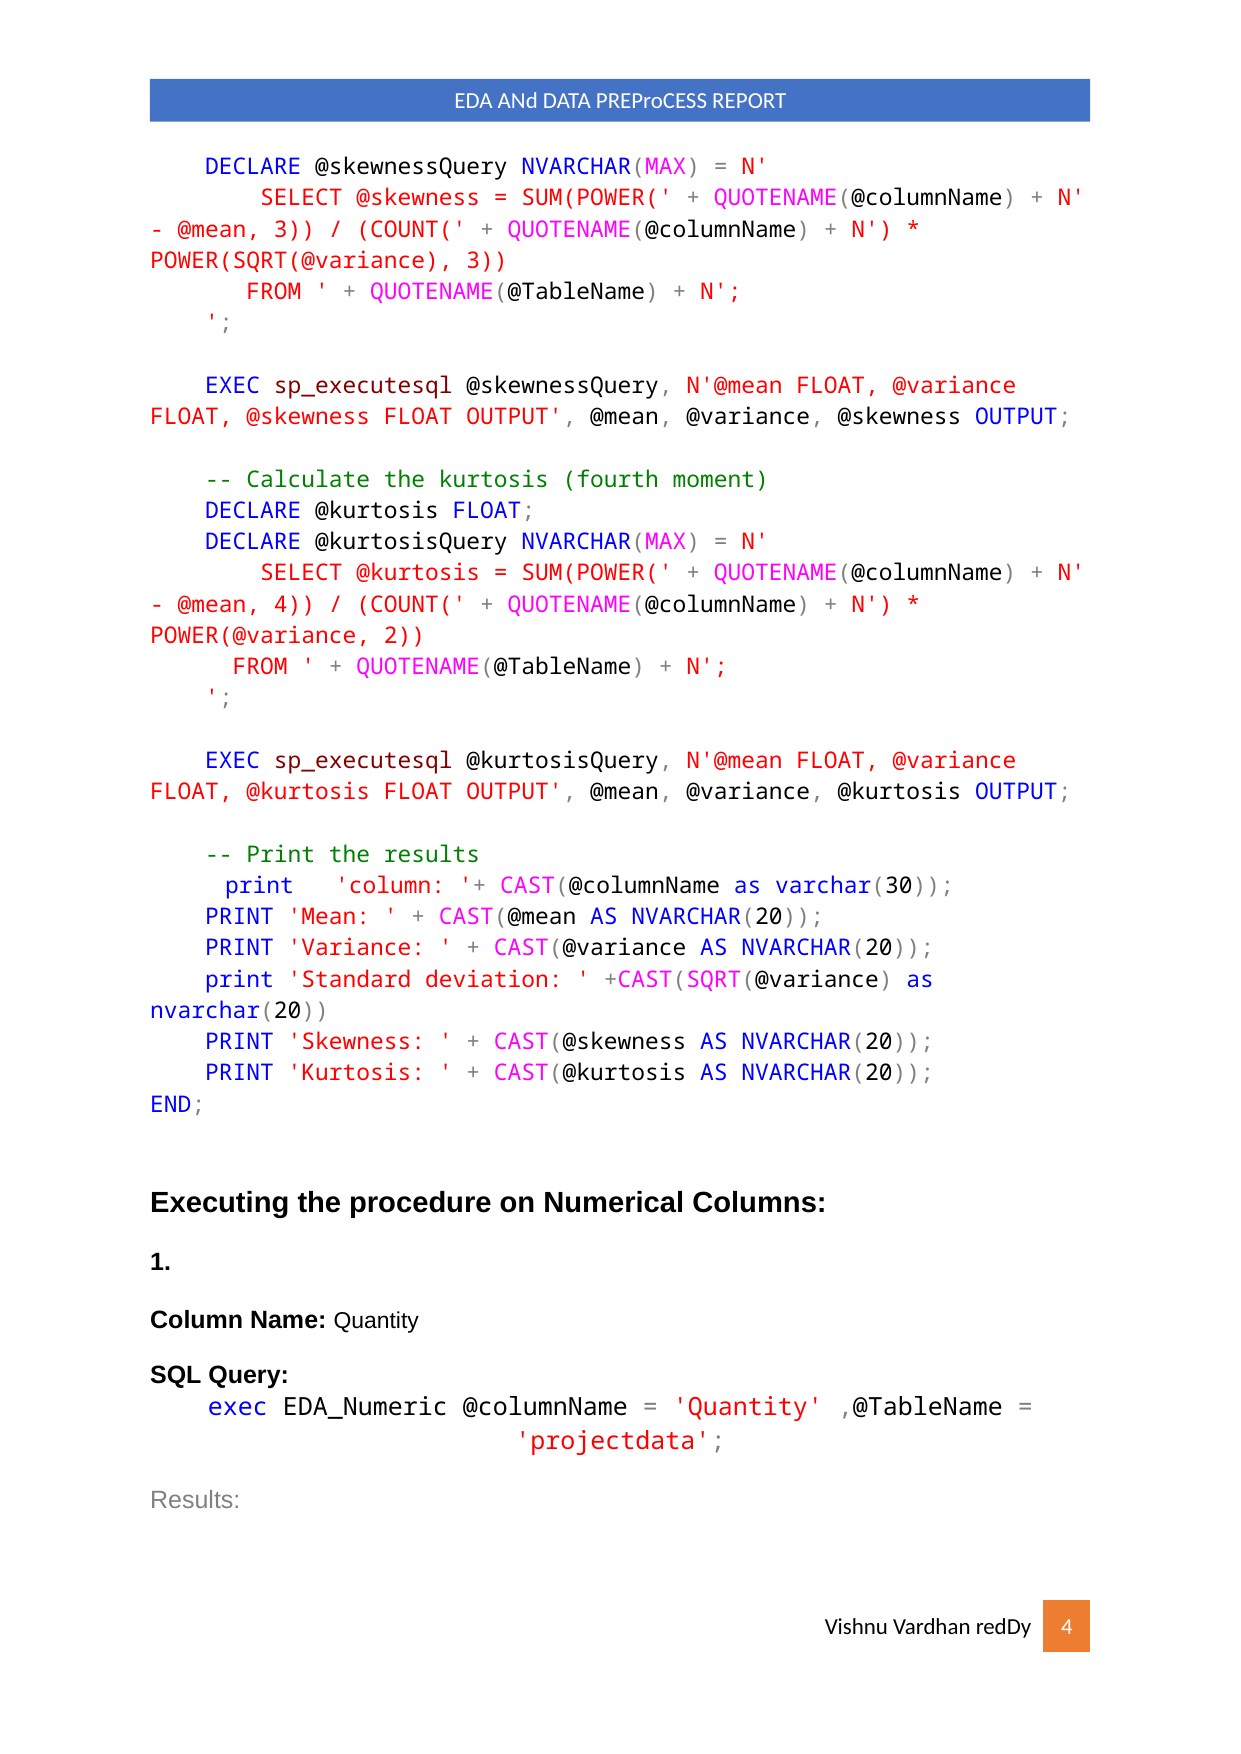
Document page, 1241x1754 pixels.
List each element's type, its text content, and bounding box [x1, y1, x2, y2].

text '; [150, 306, 1090, 337]
text DECLARE @skewnessQuery NVARCHAR(MAX) = N' [150, 150, 1090, 181]
text DECLARE @kurtosis FLOAT; [150, 494, 1090, 525]
text print 'Standard deviation: ' +CAST(SQRT(@variance) as nvarchar(20)) [150, 962, 1090, 1025]
text 1. [150, 1247, 1090, 1276]
text PRINT 'Variance: ' + CAST(@variance AS NVARCHAR(20)); [150, 931, 1090, 962]
text SQL Query: [150, 1360, 1090, 1388]
text -- Print the results [150, 837, 1090, 869]
text -- Calculate the kurtosis (fourth moment) [150, 462, 1090, 494]
text print 'column: '+ CAST(@columnName as varchar(30)); [150, 869, 1090, 900]
text PRINT 'Mean: ' + CAST(@mean AS NVARCHAR(20)); [150, 900, 1090, 931]
text END; [150, 1087, 1090, 1119]
text PRINT 'Skewness: ' + CAST(@skewness AS NVARCHAR(20)); [150, 1025, 1090, 1056]
text DECLARE @kurtosisQuery NVARCHAR(MAX) = N' [150, 525, 1090, 556]
text FROM ' + QUOTENAME(@TableName) + N'; [150, 275, 1090, 306]
text SELECT @kurtosis = SUM(POWER(' + QUOTENAME(@columnName) + N' - @mean, 4)) / (COUNT(' + QUOTENAME(@columnName) + N') * POWER(@variance, 2)) [150, 556, 1090, 650]
text FROM ' + QUOTENAME(@TableName) + N'; [150, 650, 1090, 681]
text Column Name: Quantity [150, 1304, 1090, 1333]
text EXEC sp_executesql @kurtosisQuery, N'@mean FLOAT, @variance FLOAT, @kurtosis FLOAT OUTPUT', @mean, @variance, @kurtosis OUTPUT; [150, 744, 1090, 806]
text SELECT @skewness = SUM(POWER(' + QUOTENAME(@columnName) + N' - @mean, 3)) / (COUNT(' + QUOTENAME(@columnName) + N') * POWER(SQRT(@variance), 3)) [150, 181, 1090, 275]
text EXEC sp_executesql @skewnessQuery, N'@mean FLOAT, @variance FLOAT, @skewness FLOAT OUTPUT', @mean, @variance, @skewness OUTPUT; [150, 369, 1090, 431]
text PRINT 'Kurtosis: ' + CAST(@kurtosis AS NVARCHAR(20)); [150, 1056, 1090, 1087]
text Results: [150, 1485, 1090, 1514]
text exec EDA_Numeric @columnName = 'Quantity' ,@TableName = 'projectdata'; [150, 1388, 1090, 1457]
text Executing the procedure on Numerical Columns: [150, 1185, 1090, 1218]
text '; [150, 681, 1090, 712]
